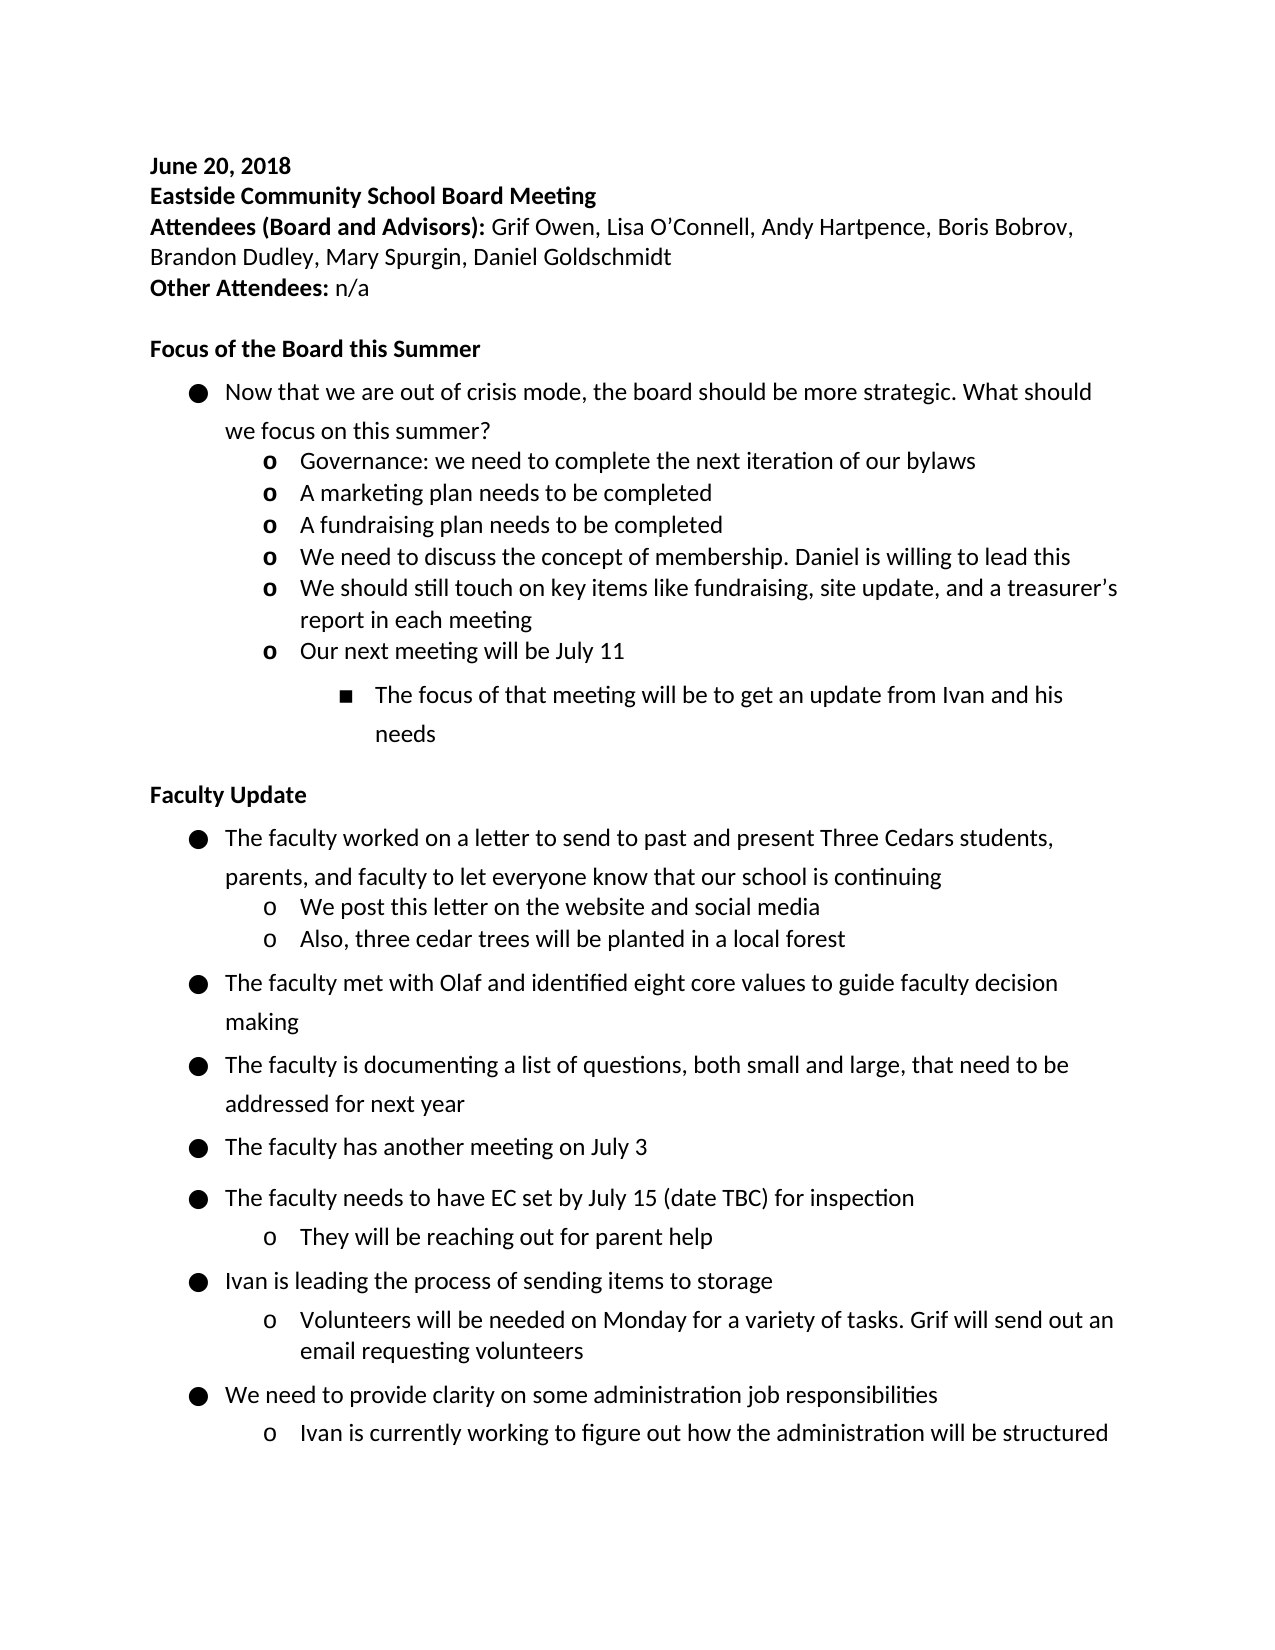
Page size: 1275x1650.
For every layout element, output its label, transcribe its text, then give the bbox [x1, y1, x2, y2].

text Other Attendees: n/a [150, 272, 1125, 303]
list The faculty met with Olaf and identified eight core values to guide faculty decision making [187, 955, 1125, 1036]
list Volunteers will be needed on Monday for a variety of tasks. Grif will send out an email requesting volunteers [262, 1304, 1125, 1366]
list Our next meeting will be July 11 [262, 635, 1125, 667]
list The faculty is documenting a list of questions, both small and large, that need to be addressed for next year [187, 1036, 1125, 1118]
list We need to provide clarity on some administration job responsibilities [187, 1366, 1125, 1417]
list We post this letter on the website and social media [262, 891, 1125, 923]
list The faculty needs to have EC set by July 15 (date TBC) for inspection [187, 1169, 1125, 1221]
text Focus of the Board this Summer [150, 333, 1125, 364]
list They will be reaching out for parent help [262, 1221, 1125, 1252]
list Governance: we need to complete the next iteration of our bylaws [262, 445, 1125, 477]
list A fundraising plan needs to be completed [262, 509, 1125, 541]
list Also, three cedar trees will be planted in a local forest [262, 923, 1125, 955]
list We should still touch on key items like fundraising, site update, and a treasurer’s report in each meeting [262, 572, 1125, 635]
list A marketing plan needs to be completed [262, 477, 1125, 509]
text Faculty Update [150, 779, 1125, 809]
list The focus of that meeting will be to get an update from Ivan and his needs [337, 667, 1125, 748]
list The faculty has another meeting on July 3 [187, 1118, 1125, 1169]
list We need to discuss the concept of membership. Daniel is willing to lead this [262, 541, 1125, 572]
list The faculty worked on a letter to send to past and present Three Cedars students, parents, and faculty to let everyone know that our school is continuing [187, 809, 1125, 891]
list Ivan is currently working to figure out how the administration will be structured [262, 1417, 1125, 1449]
list Now that we are out of crisis mode, the board should be more strategic. What should we focus on this summer? [187, 364, 1125, 445]
list Ivan is leading the process of sending items to storage [187, 1252, 1125, 1304]
text Attendees (Board and Advisors): Grif Owen, Lisa O’Connell, Andy Hartpence, Boris Bobrov, Brandon Dudley, Mary Spurgin, Daniel Goldschmidt [150, 211, 1125, 272]
text Eastside Community School Board Meeting [150, 181, 1125, 211]
text June 20, 2018 [150, 150, 1125, 181]
